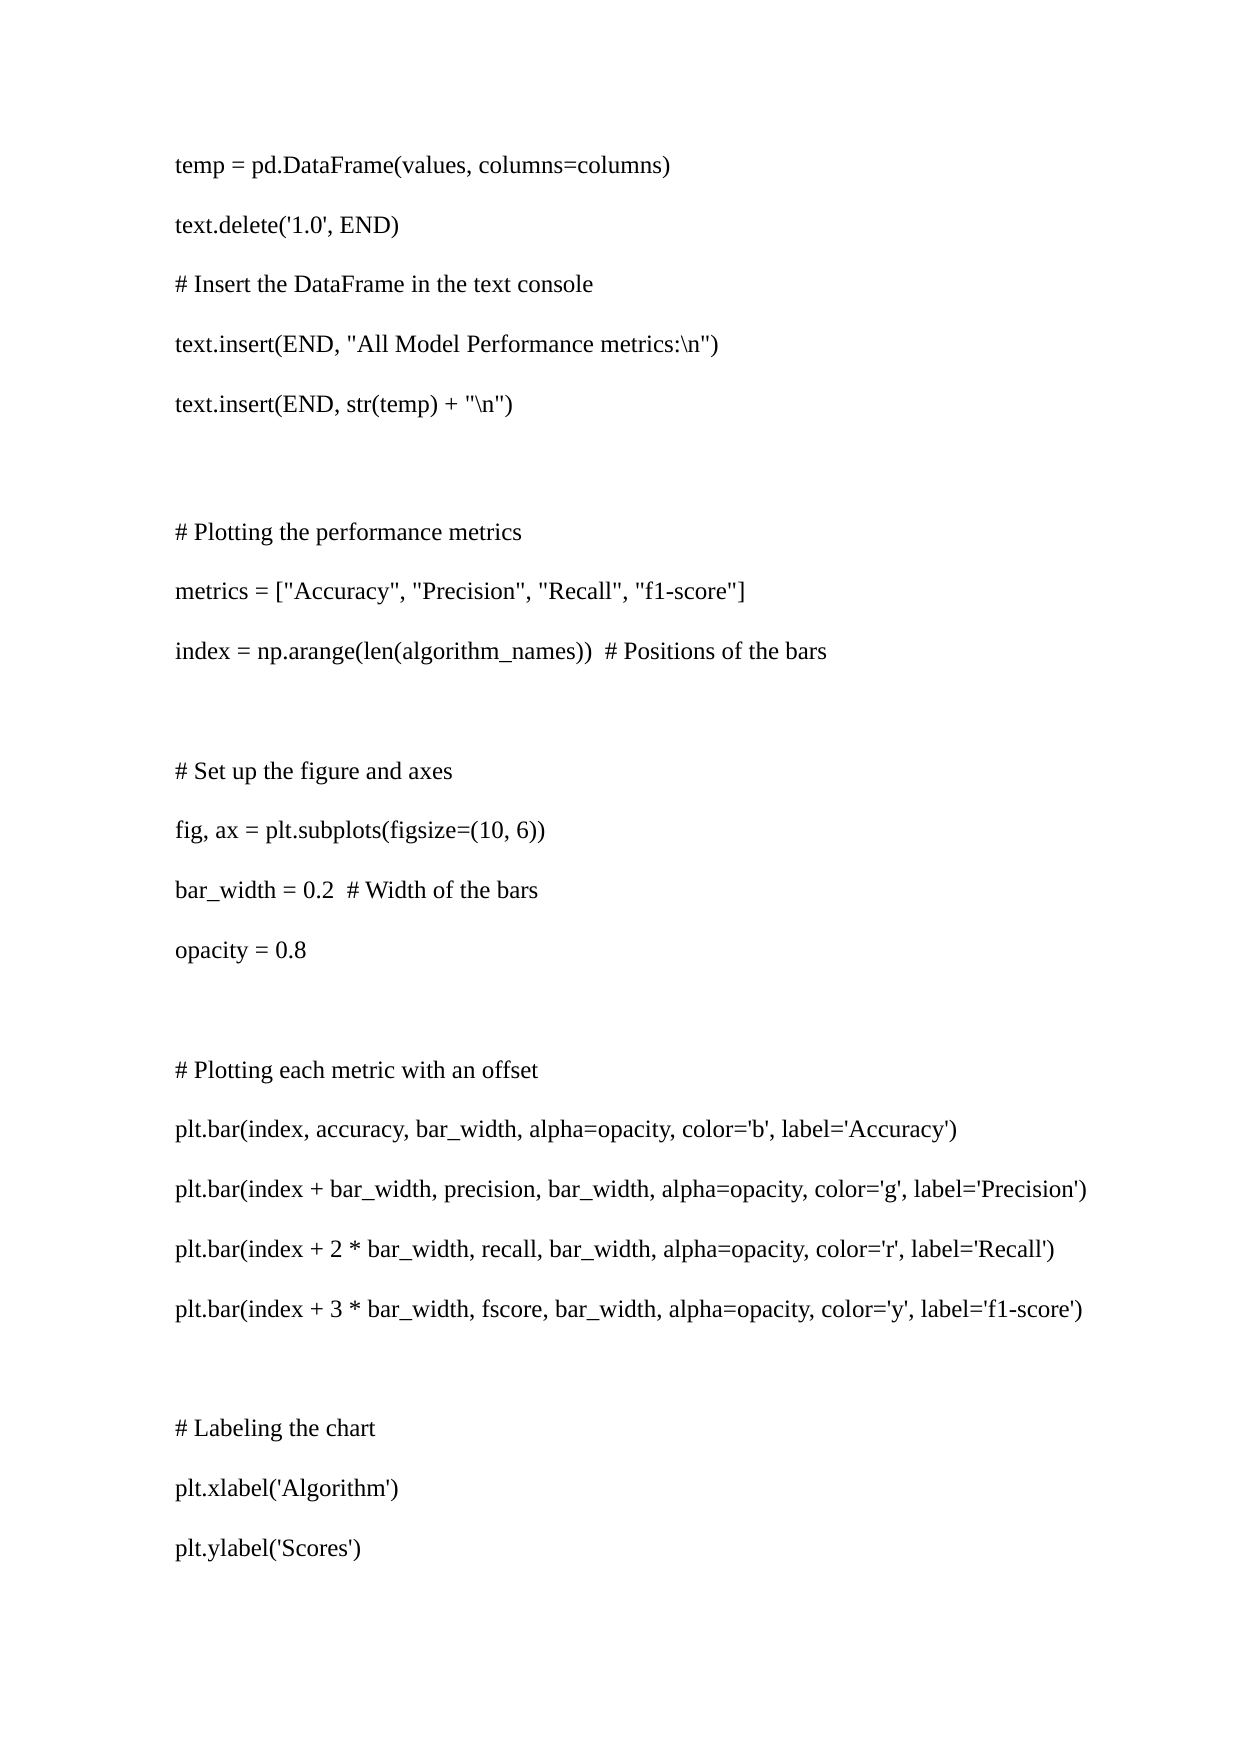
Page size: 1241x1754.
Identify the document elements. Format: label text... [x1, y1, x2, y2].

text text.insert(END, str(temp) + "\n") [150, 389, 1090, 418]
text text.delete('1.0', END) [150, 210, 1090, 238]
text # Insert the DataFrame in the text console [150, 269, 1090, 298]
text text.insert(END, "All Model Performance metrics:\n") [150, 329, 1090, 358]
text plt.xlabel('Algorithm') [150, 1473, 1090, 1502]
text # Set up the figure and axes [150, 756, 1090, 784]
text temp = pd.DataFrame(values, columns=columns) [150, 150, 1090, 179]
text plt.ylabel('Scores') [150, 1533, 1090, 1562]
text plt.bar(index + 2 * bar_width, recall, bar_width, alpha=opacity, color='r', label='Recall') [150, 1234, 1090, 1263]
text metrics = ["Accuracy", "Precision", "Recall", "f1-score"] [150, 576, 1090, 605]
text fig, ax = plt.subplots(figsize=(10, 6)) [150, 816, 1090, 844]
text # Plotting each metric with an offset [150, 1055, 1090, 1083]
text opacity = 0.8 [150, 935, 1090, 964]
text bar_width = 0.2 # Width of the bars [150, 875, 1090, 904]
text plt.bar(index + 3 * bar_width, fscore, bar_width, alpha=opacity, color='y', label='f1-score') [150, 1294, 1090, 1323]
text # Plotting the performance metrics [150, 517, 1090, 545]
text plt.bar(index, accuracy, bar_width, alpha=opacity, color='b', label='Accuracy') [150, 1114, 1090, 1143]
text # Labeling the chart [150, 1413, 1090, 1442]
text index = np.arange(len(algorithm_names)) # Positions of the bars [150, 636, 1090, 665]
text plt.bar(index + bar_width, precision, bar_width, alpha=opacity, color='g', label='Precision') [150, 1174, 1090, 1203]
